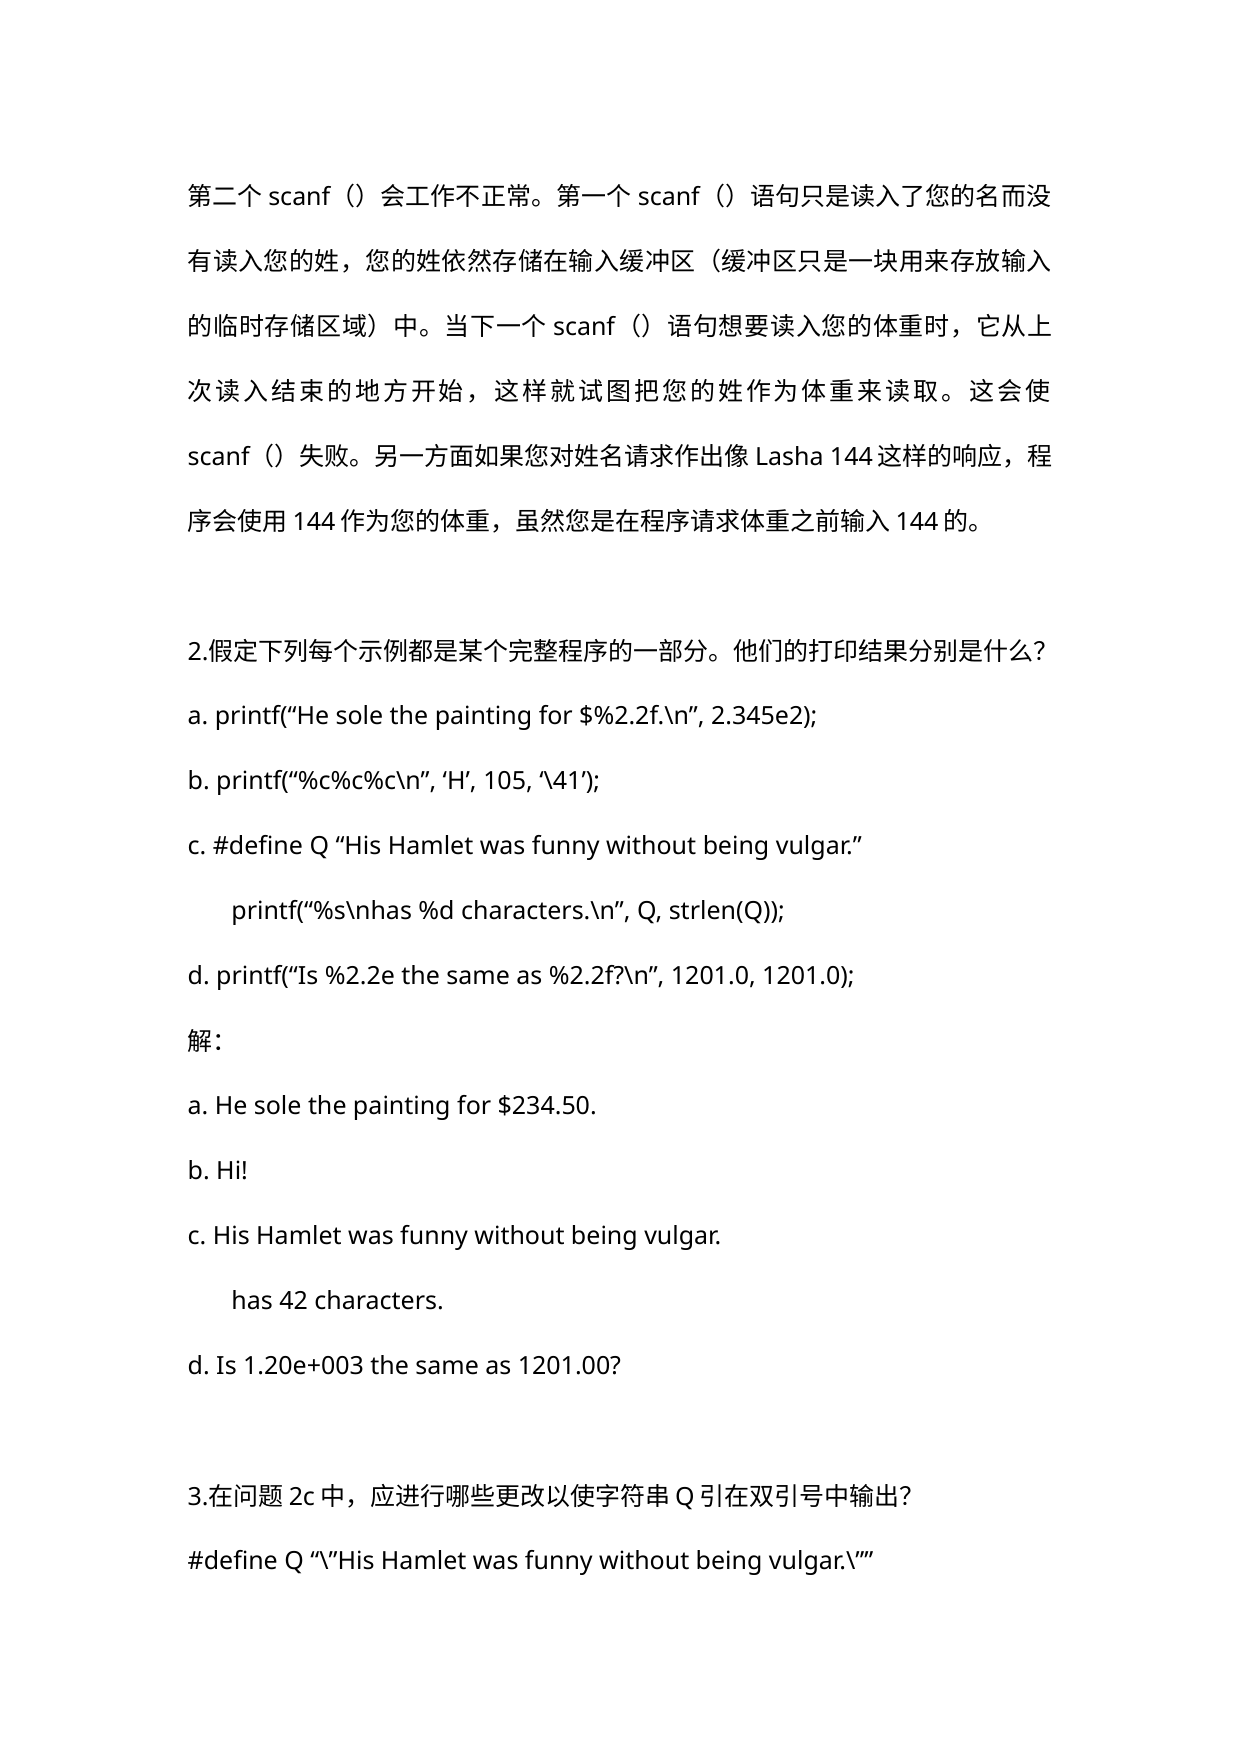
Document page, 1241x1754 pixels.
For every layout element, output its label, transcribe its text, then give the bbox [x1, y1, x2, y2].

text b. printf(“%c%c%c\n”, ‘H’, 105, ‘\41’); [187, 747, 1053, 812]
text d. Is 1.20e+003 the same as 1201.00? [187, 1332, 1053, 1397]
text 解： [187, 1007, 1053, 1072]
text 3.在问题2c中，应进行哪些更改以使字符串Q引在双引号中输出？ [187, 1462, 1053, 1527]
text d. printf(“Is %2.2e the same as %2.2f?\n”, 1201.0, 1201.0); [187, 942, 1053, 1007]
text a. printf(“He sole the painting for $%2.2f.\n”, 2.345e2); [187, 682, 1053, 747]
text has 42 characters. [187, 1267, 1053, 1332]
text printf(“%s\nhas %d characters.\n”, Q, strlen(Q)); [187, 877, 1053, 942]
text b. Hi! [187, 1137, 1053, 1202]
text 2.假定下列每个示例都是某个完整程序的一部分。他们的打印结果分别是什么？ [187, 617, 1053, 682]
text #define Q “\”His Hamlet was funny without being vulgar.\”” [187, 1527, 1053, 1592]
text a. He sole the painting for $234.50. [187, 1072, 1053, 1137]
text c. His Hamlet was funny without being vulgar. [187, 1202, 1053, 1267]
text 第二个scanf（）会工作不正常。第一个scanf（）语句只是读入了您的名而没有读入您的姓，您的姓依然存储在输入缓冲区（缓冲区只是一块用来存放输入的临时存储区域）中。当下一个scanf（）语句想要读入您的体重时，它从上次读入结束的地方开始，这样就试图把您的姓作为体重来读取。这会使scanf（）失败。另一方面如果您对姓名请求作出像Lasha 144这样的响应，程序会使用144作为您的体重，虽然您是在程序请求体重之前输入144的。 [187, 162, 1053, 552]
text c. #define Q “His Hamlet was funny without being vulgar.” [187, 812, 1053, 877]
